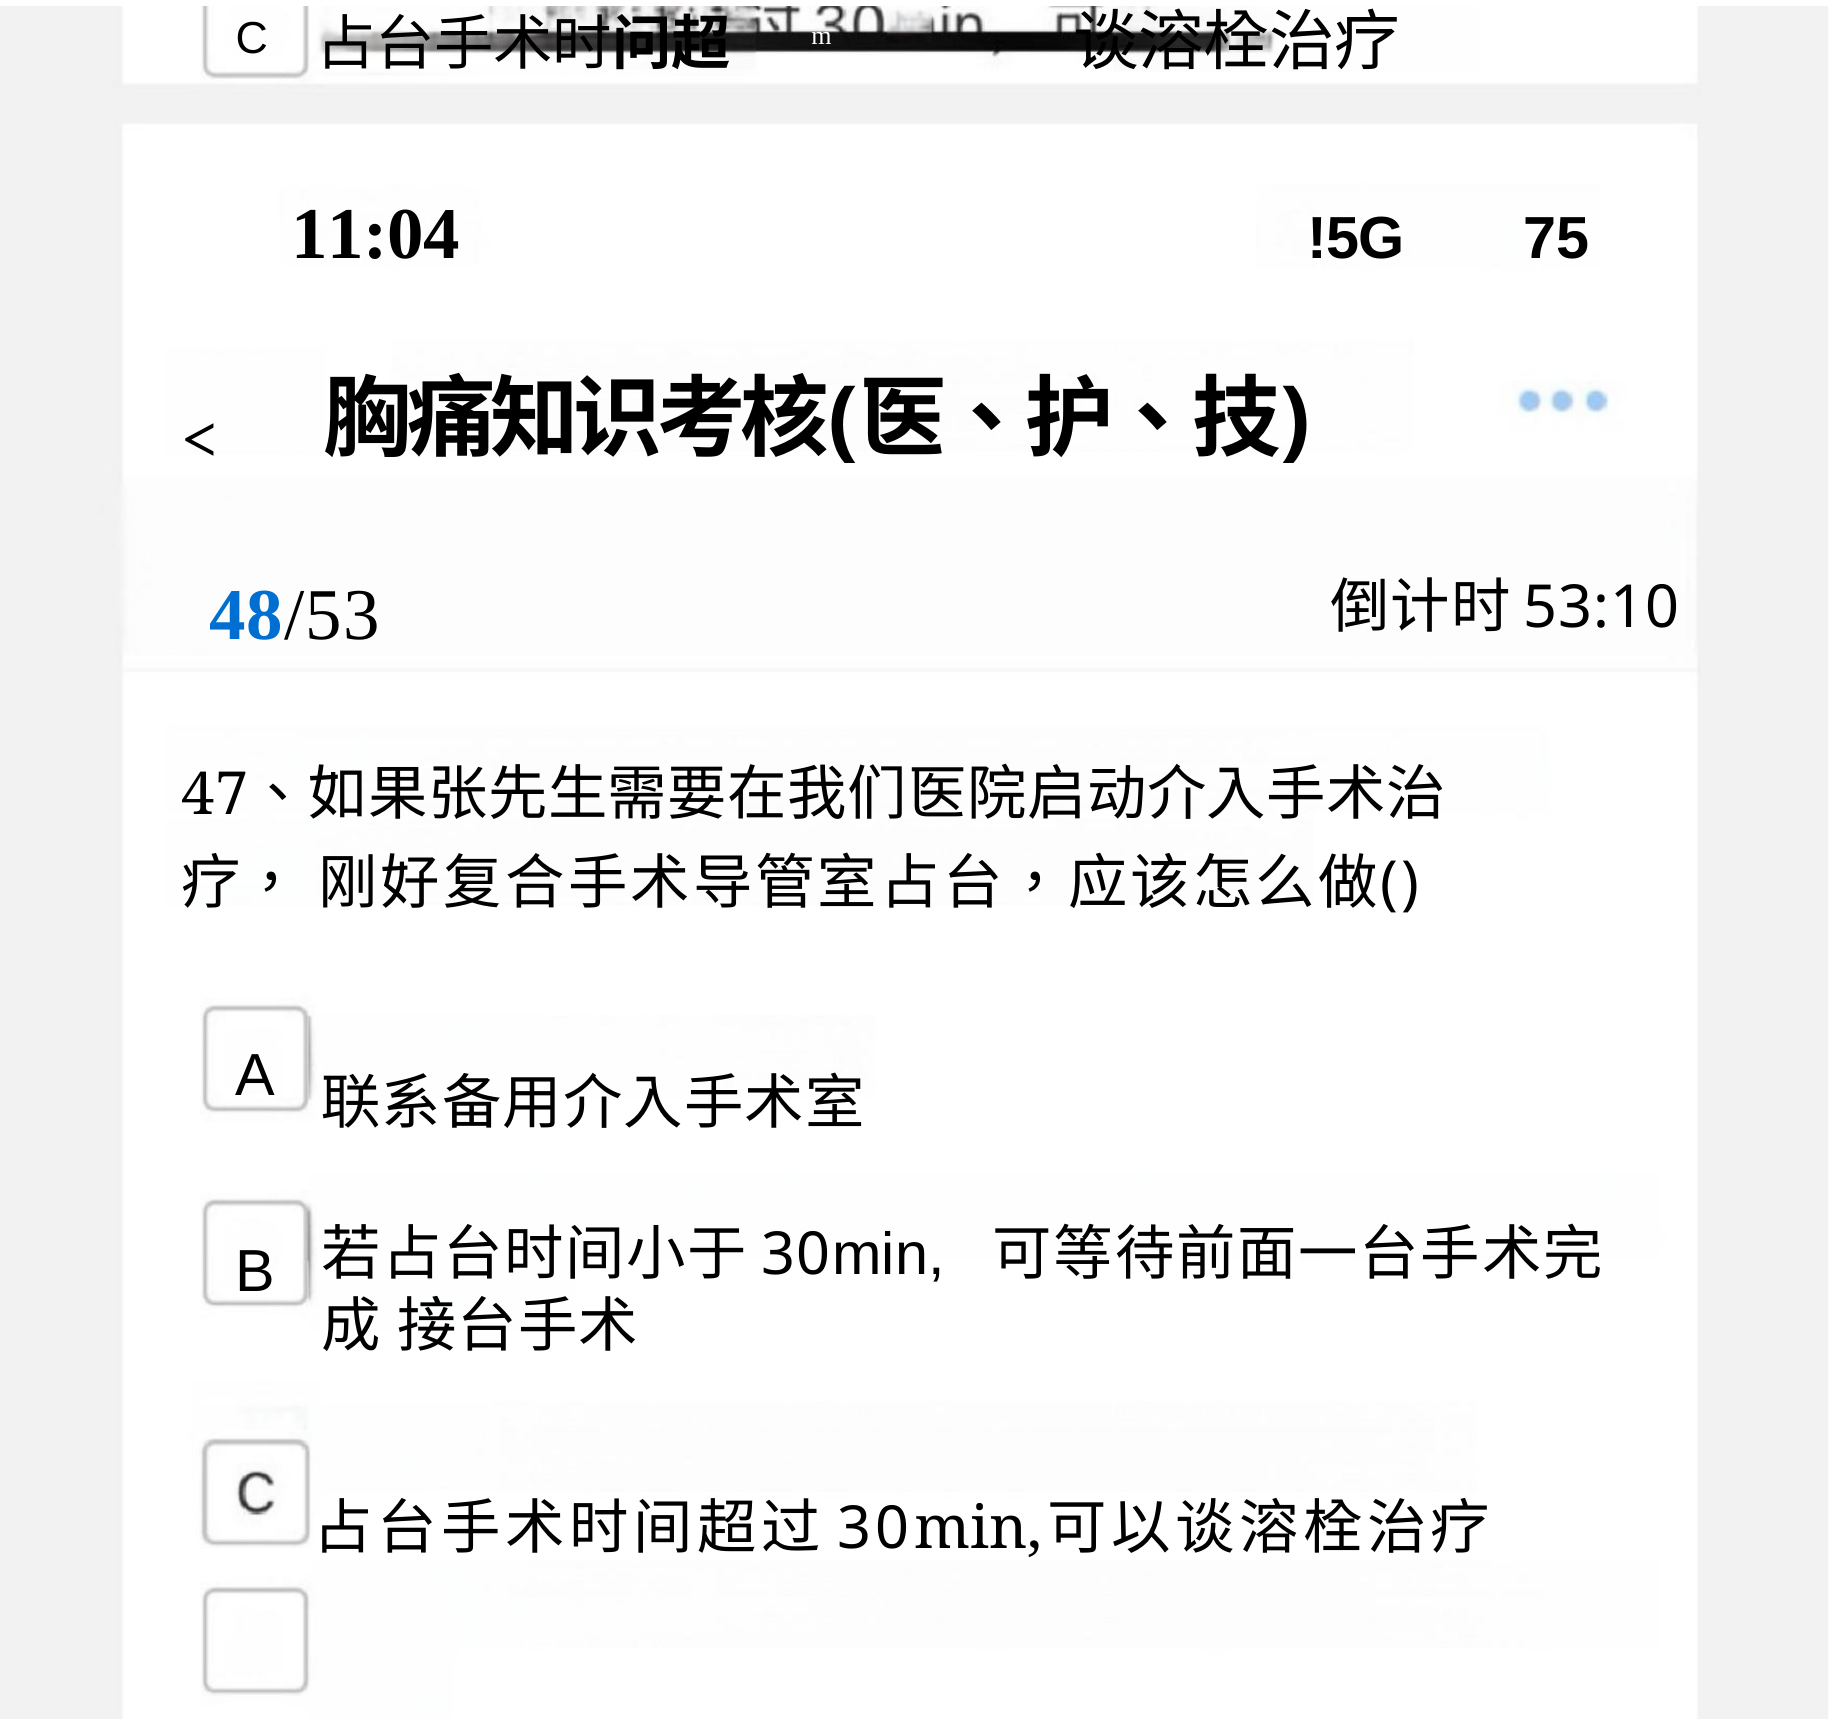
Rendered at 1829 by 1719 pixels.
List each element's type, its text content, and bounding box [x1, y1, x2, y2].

text 47、如果张先生需要在我们医院启动介入手术治疗， 刚好复合手术导管室占台，应该怎么做() [181, 751, 1561, 921]
text 若占台时间小于30min, 可等待前面一台手术完成 接台手术 [321, 1215, 1645, 1364]
text 占台手术时间超过30min,可以谈溶栓治疗 [196, 1430, 1828, 1566]
text 联系备用介入手术室 [321, 1064, 1828, 1139]
text C 占台手术时问超 m 谈溶栓治疗 [235, 6, 1828, 79]
text < 胸痛知识考核(医、护、技) [181, 349, 1828, 474]
text A [235, 1052, 310, 1107]
picture [0, 6, 1829, 1719]
text B [235, 1247, 310, 1302]
text 11:04 !5G 75 [292, 206, 1828, 271]
